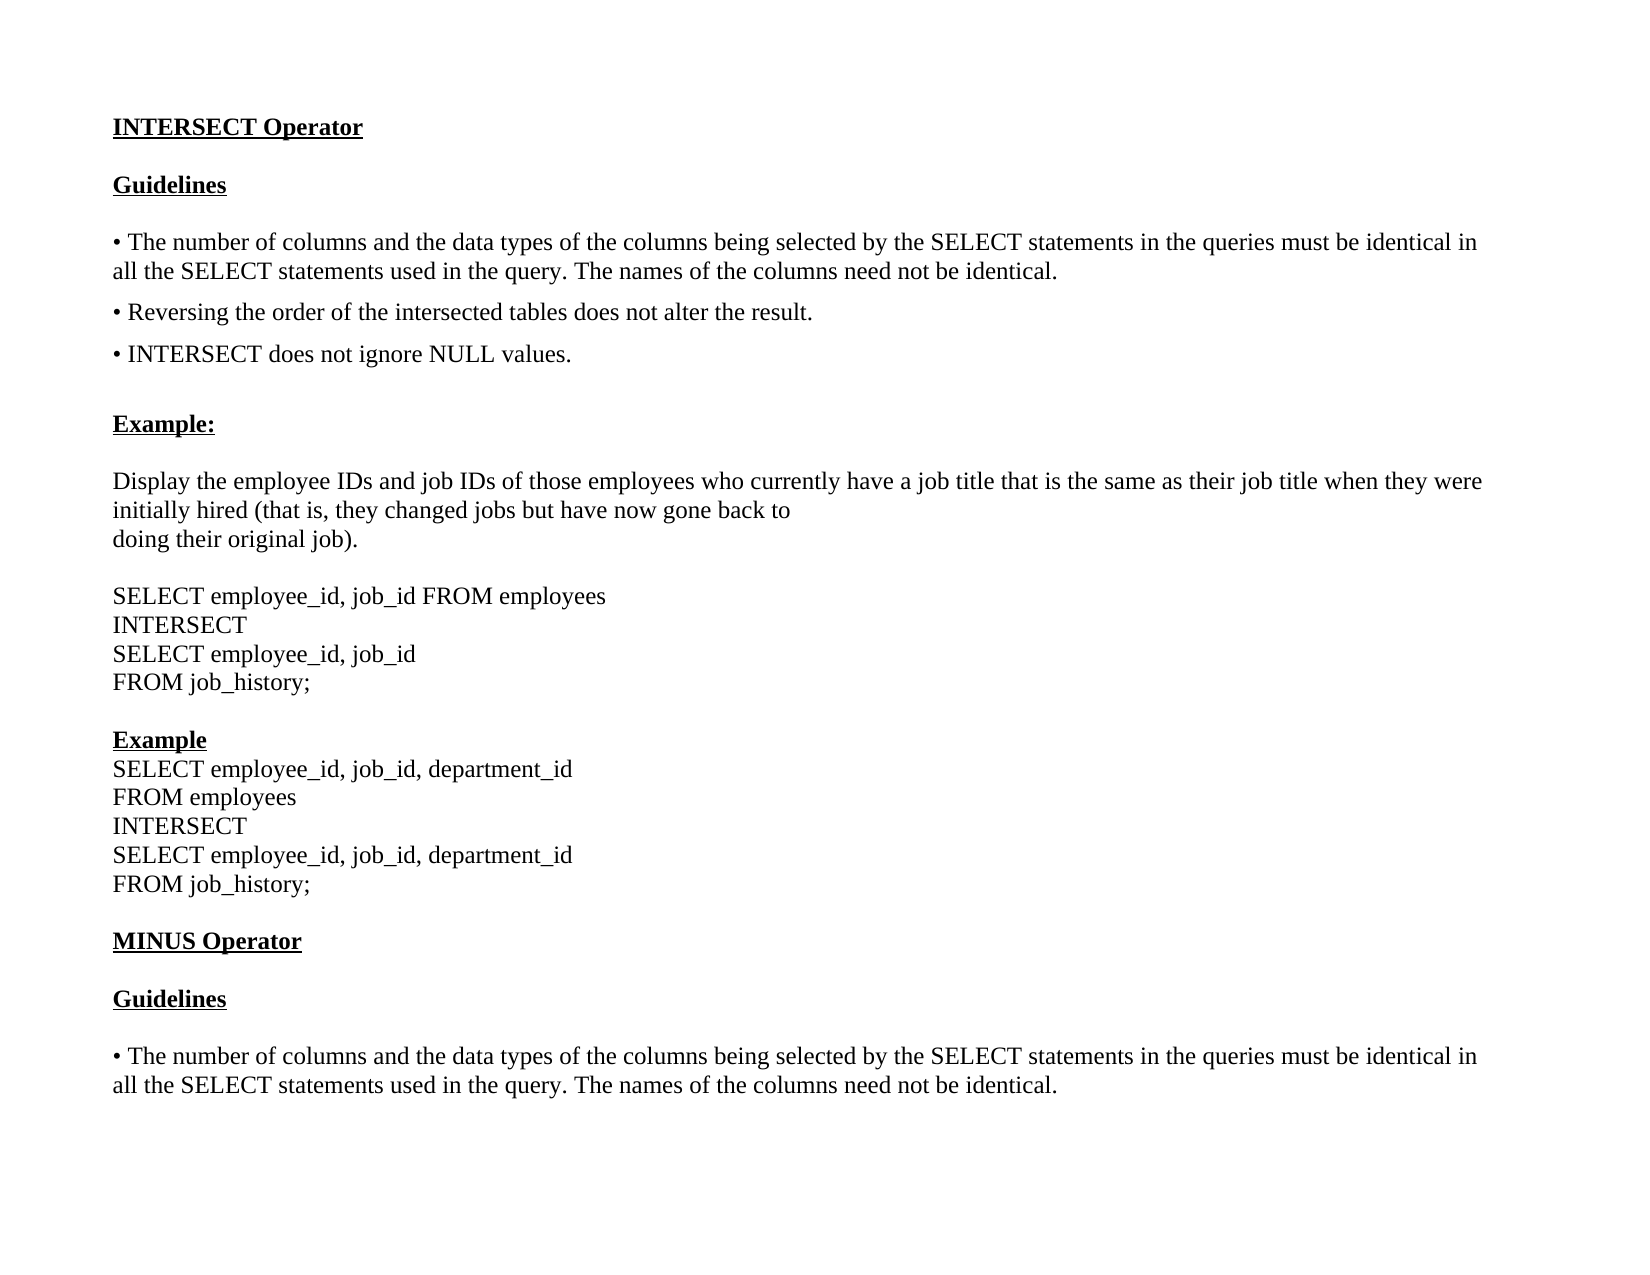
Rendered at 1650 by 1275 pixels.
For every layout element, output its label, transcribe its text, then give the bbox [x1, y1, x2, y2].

text • The number of columns and the data types of the columns being selected by the SELECT statements in the queries must be identical in all the SELECT statements used in the query. The names of the columns need not be identical. [112, 227, 1500, 285]
text • The number of columns and the data types of the columns being selected by the SELECT statements in the queries must be identical in all the SELECT statements used in the query. The names of the columns need not be identical. [112, 1041, 1500, 1099]
text SELECT employee_id, job_id, department_id [112, 754, 1500, 782]
text INTERSECT [112, 610, 1500, 639]
text INTERSECT [112, 811, 1500, 840]
text Guidelines [112, 984, 1500, 1012]
text • Reversing the order of the intersected tables does not alter the result. [112, 297, 1500, 326]
text doing their original job). [112, 524, 1500, 552]
text SELECT employee_id, job_id [112, 639, 1500, 667]
text INTERSECT Operator [112, 112, 1500, 141]
text Display the employee IDs and job IDs of those employees who currently have a job title that is the same as their job title when they were initially hired (that is, they changed jobs but have now gone back to [112, 466, 1500, 524]
text FROM employees [112, 782, 1500, 811]
text • INTERSECT does not ignore NULL values. [112, 339, 1500, 367]
text Example [112, 725, 1500, 754]
text Guidelines [112, 170, 1500, 199]
text MINUS Operator [112, 926, 1500, 955]
text FROM job_history; [112, 869, 1500, 897]
text SELECT employee_id, job_id, department_id [112, 840, 1500, 869]
text SELECT employee_id, job_id FROM employees [112, 581, 1500, 610]
text FROM job_history; [112, 667, 1500, 696]
text Example: [112, 409, 1500, 437]
